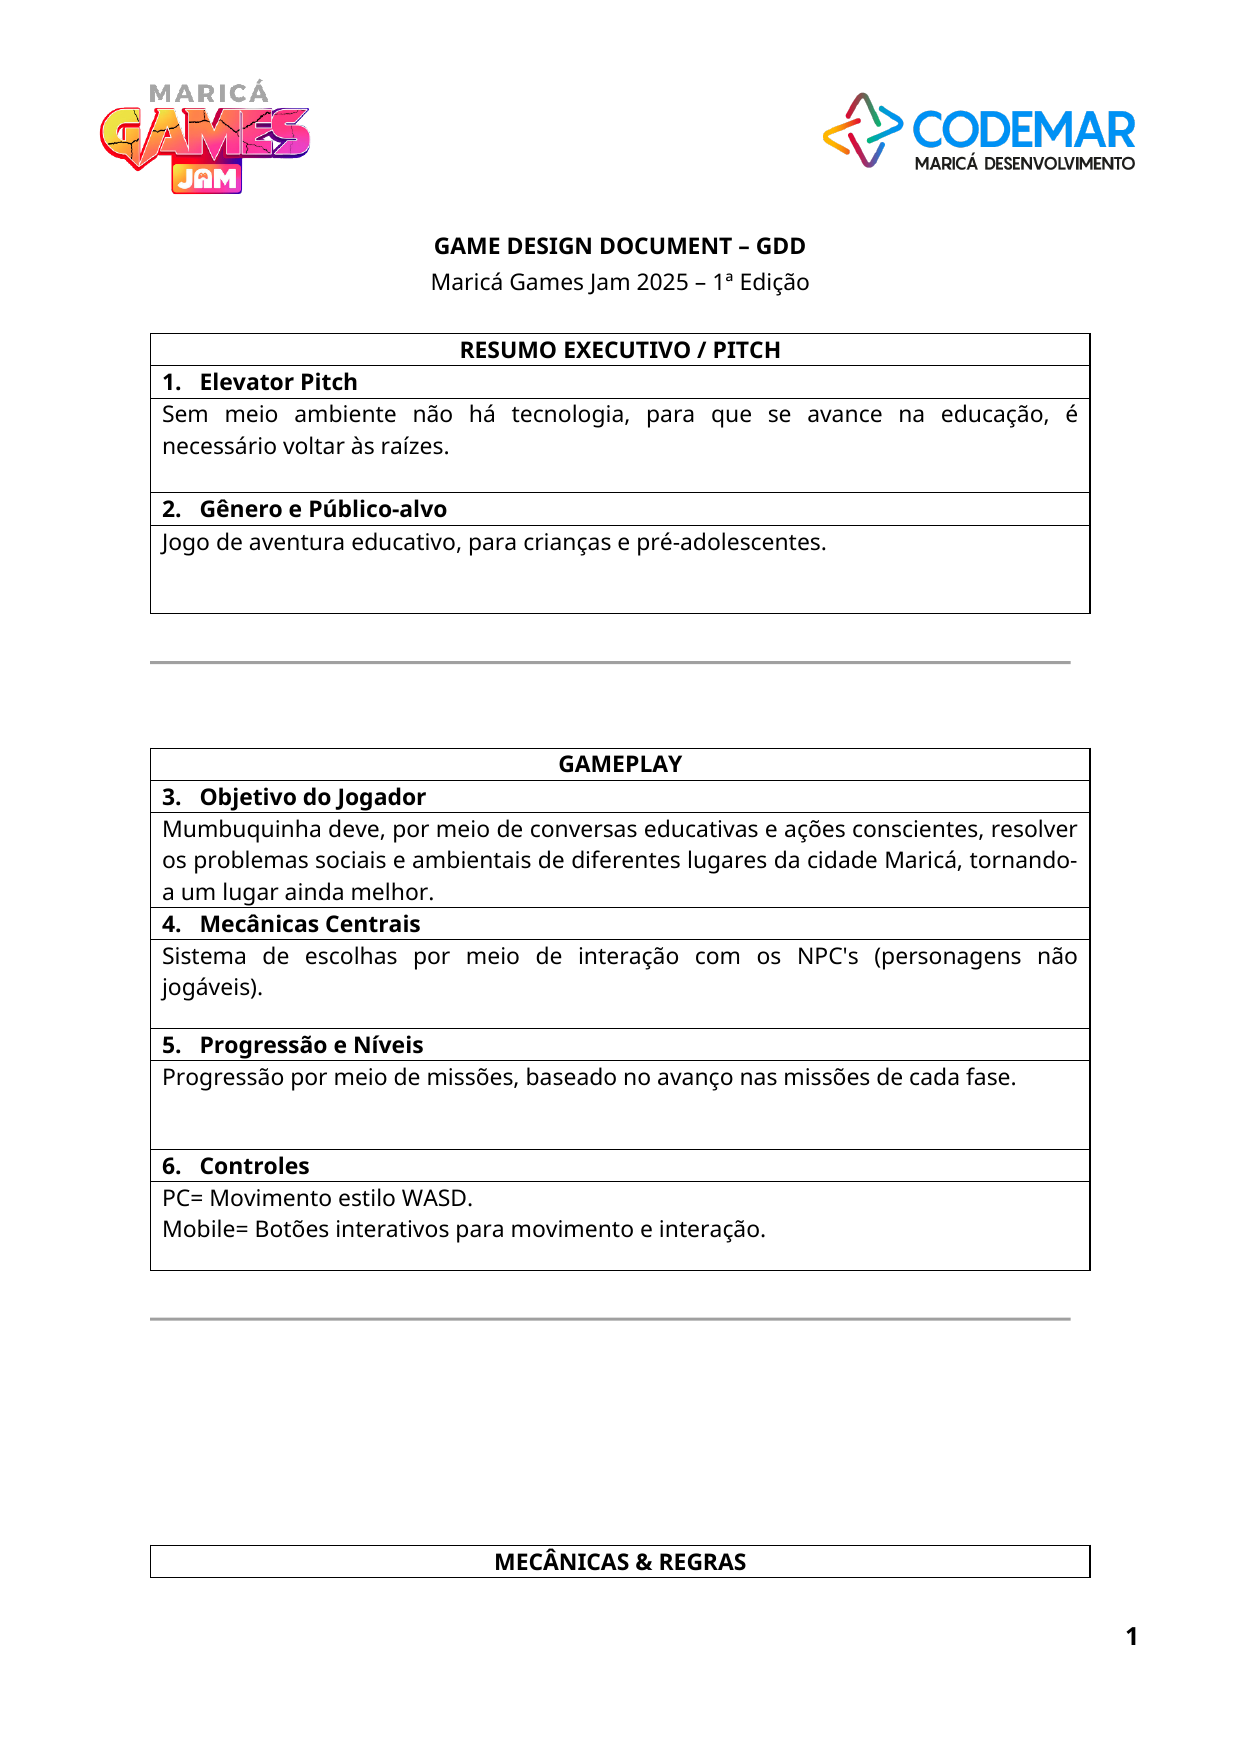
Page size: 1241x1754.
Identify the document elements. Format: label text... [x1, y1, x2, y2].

table_header GAMEPLAY [151, 749, 1089, 780]
table_cell Progressão e Níveis [151, 1029, 1089, 1060]
table_cell Progressão por meio de missões, baseado no avanço nas missões de cada fase. [151, 1061, 1089, 1149]
table_header MECÂNICAS & REGRAS [151, 1546, 1089, 1577]
table_cell Mecânicas Centrais [151, 908, 1089, 939]
text GAME DESIGN DOCUMENT – GDD Maricá Games Jam 2025 – 1ª Edição [150, 230, 1090, 297]
table_cell Gênero e Público-alvo [151, 493, 1089, 524]
table_cell Controles [151, 1150, 1089, 1181]
picture [91, 75, 318, 199]
picture [675, 0, 1241, 1266]
table_cell Mumbuquinha deve, por meio de conversas educativas e ações conscientes, resolver os problemas sociais e ambientais de diferentes lugares da cidade Maricá, tornando-a um lugar ainda melhor. [151, 813, 1089, 907]
table_cell Elevator Pitch [151, 366, 1089, 397]
table_cell PC= Movimento estilo WASD. Mobile= Botões interativos para movimento e interação. [151, 1182, 1089, 1269]
table_cell Jogo de aventura educativo, para crianças e pré-adolescentes. [151, 526, 1089, 613]
table_cell Objetivo do Jogador [151, 781, 1089, 812]
table_cell Sem meio ambiente não há tecnologia, para que se avance na educação, é necessário voltar às raízes. [151, 399, 1089, 492]
table_header RESUMO EXECUTIVO / PITCH [151, 334, 1089, 365]
table_cell Sistema de escolhas por meio de interação com os NPC's (personagens não jogáveis). [151, 940, 1089, 1028]
